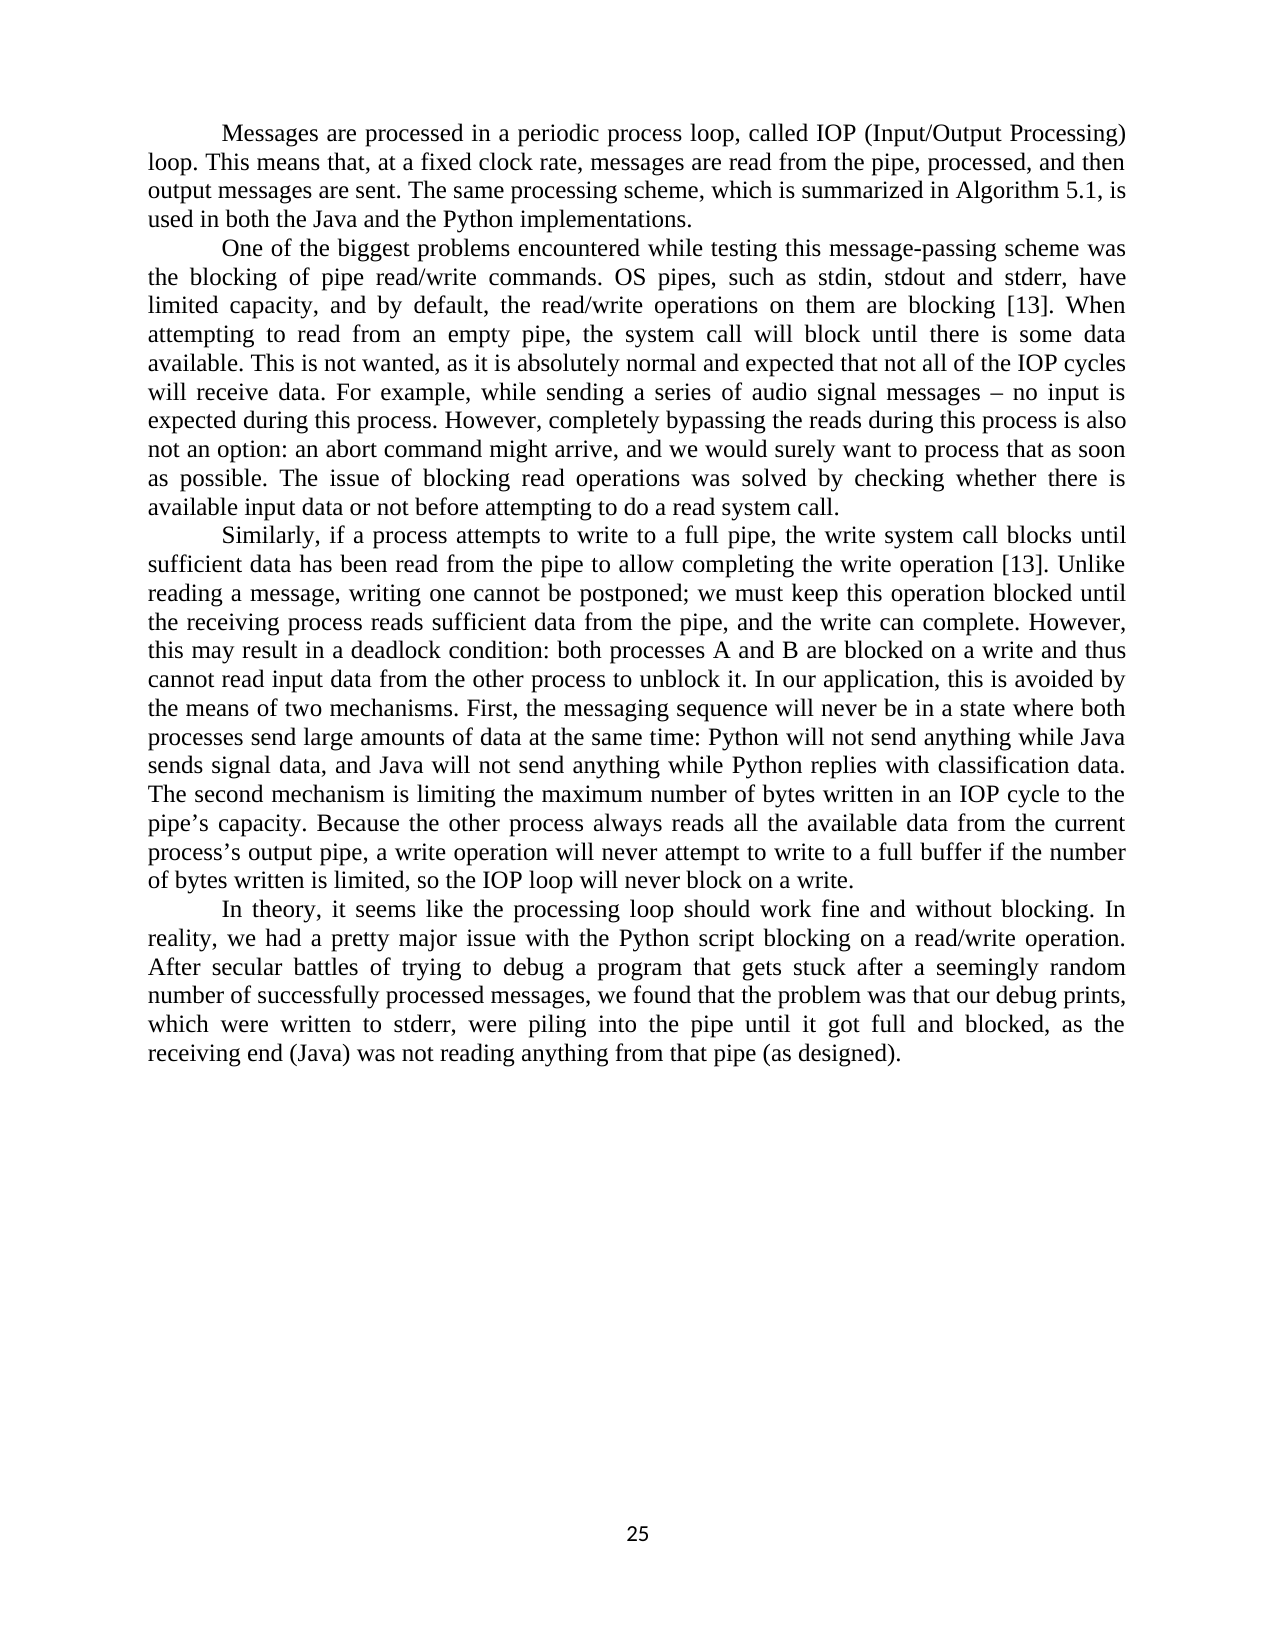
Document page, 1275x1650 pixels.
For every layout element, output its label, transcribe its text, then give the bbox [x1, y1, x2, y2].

text Similarly, if a process attempts to write to a full pipe, the write system call blocks until sufficient data has been read from the pipe to allow completing the write operation [13]. Unlike reading a message, writing one cannot be postponed; we must keep this operation blocked until the receiving process reads sufficient data from the pipe, and the write can complete. However, this may result in a deadlock condition: both processes A and B are blocked on a write and thus cannot read input data from the other process to unblock it. In our application, this is avoided by the means of two mechanisms. First, the messaging sequence will never be in a state where both processes send large amounts of data at the same time: Python will not send anything while Java sends signal data, and Java will not send anything while Python replies with classification data. The second mechanism is limiting the maximum number of bytes written in an IOP cycle to the pipe’s capacity. Because the other process always reads all the available data from the current process’s output pipe, a write operation will never attempt to write to a full buffer if the number of bytes written is limited, so the IOP loop will never block on a write. [148, 521, 1127, 894]
text One of the biggest problems encountered while testing this message-passing scheme was the blocking of pipe read/write commands. OS pipes, such as stdin, stdout and stderr, have limited capacity, and by default, the read/write operations on them are blocking [13]. When attempting to read from an empty pipe, the system call will block until there is some data available. This is not wanted, as it is absolutely normal and expected that not all of the IOP cycles will receive data. For example, while sending a series of audio signal messages – no input is expected during this process. However, completely bypassing the reads during this process is also not an option: an abort command might arrive, and we would surely want to process that as soon as possible. The issue of blocking read operations was solved by checking whether there is available input data or not before attempting to do a read system call. [148, 233, 1127, 521]
text Messages are processed in a periodic process loop, called IOP (Input/Output Processing) loop. This means that, at a fixed clock rate, messages are read from the pipe, processed, and then output messages are sent. The same processing scheme, which is summarized in Algorithm 5.1, is used in both the Java and the Python implementations. [148, 118, 1127, 233]
text In theory, it seems like the processing loop should work fine and without blocking. In reality, we had a pretty major issue with the Python script blocking on a read/write operation. After secular battles of trying to debug a program that gets stuck after a seemingly random number of successfully processed messages, we found that the problem was that our debug prints, which were written to stderr, were piling into the pipe until it got full and blocked, as the receiving end (Java) was not reading anything from that pipe (as designed). [148, 894, 1127, 1067]
